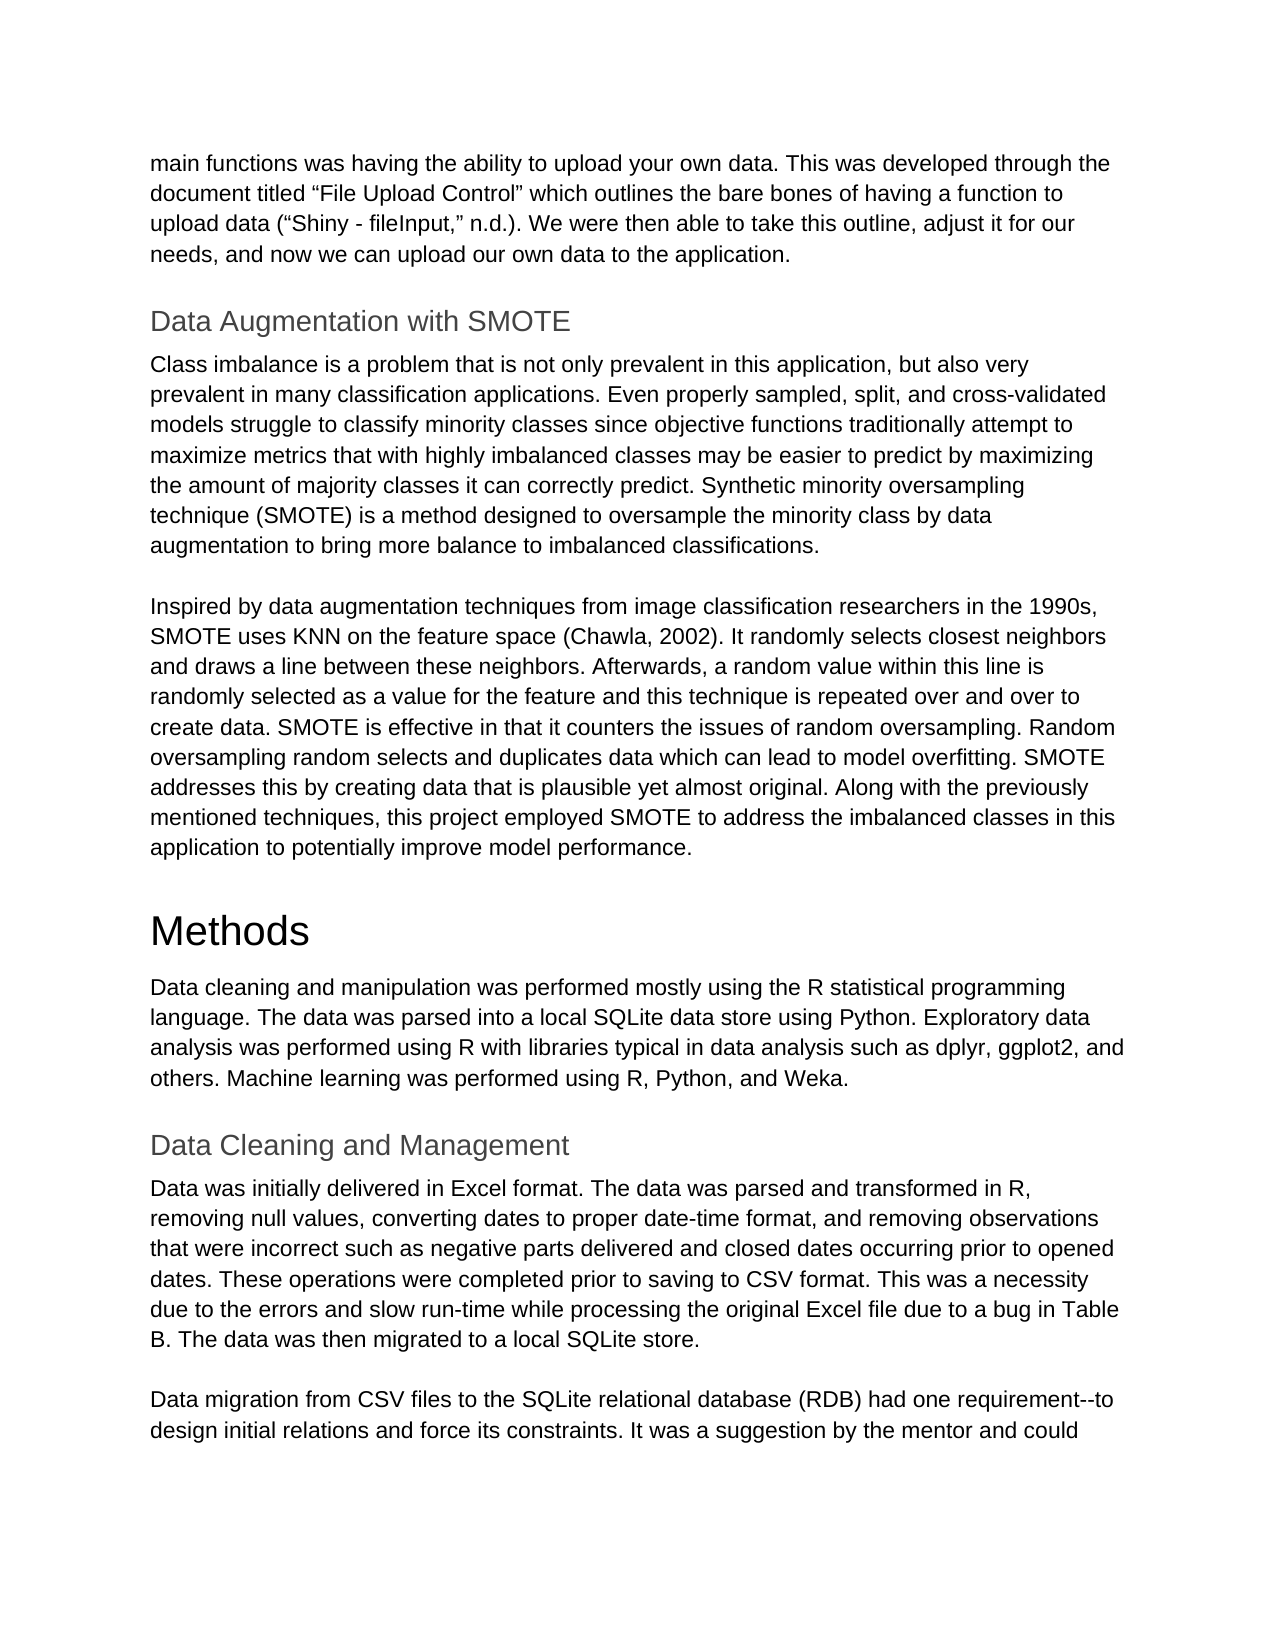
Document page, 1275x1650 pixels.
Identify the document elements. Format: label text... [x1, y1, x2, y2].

text Class imbalance is a problem that is not only prevalent in this application, but also very prevalent in many classification applications. Even properly sampled, split, and cross-validated models struggle to classify minority classes since objective functions traditionally attempt to maximize metrics that with highly imbalanced classes may be easier to predict by maximizing the amount of majority classes it can correctly predict. Synthetic minority oversampling technique (SMOTE) is a method designed to oversample the minority class by data augmentation to bring more balance to imbalanced classifications. [150, 351, 1125, 559]
text Data was initially delivered in Excel format. The data was parsed and transformed in R, removing null values, converting dates to proper date-time format, and removing observations that were incorrect such as negative parts delivered and closed dates occurring prior to opened dates. These operations were completed prior to saving to CSV format. This was a necessity due to the errors and slow run-time while processing the original Excel file due to a bug in Table B. The data was then migrated to a local SQLite store. [150, 1175, 1125, 1352]
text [150, 150, 1125, 267]
subtitle Methods [150, 906, 1125, 954]
text Inspired by data augmentation techniques from image classification researchers in the 1990s, SMOTE uses KNN on the feature space (Chawla, 2002). It randomly selects closest neighbors and draws a line between these neighbors. Afterwards, a random value within this line is randomly selected as a value for the feature and this technique is repeated over and over to create data. SMOTE is effective in that it counters the issues of random oversampling. Random oversampling random selects and duplicates data which can lead to model overfitting. SMOTE addresses this by creating data that is plausible yet almost original. Along with the previously mentioned techniques, this project employed SMOTE to address the imbalanced classes in this application to potentially improve model performance. [150, 593, 1125, 861]
subtitle Data Augmentation with SMOTE [150, 304, 1125, 338]
text Data cleaning and manipulation was performed mostly using the R statistical programming language. The data was parsed into a local SQLite data store using Python. Exploratory data analysis was performed using R with libraries typical in data analysis such as dplyr, ggplot2, and others. Machine learning was performed using R, Python, and Weka. [150, 974, 1125, 1091]
subtitle Data Cleaning and Management [150, 1128, 1125, 1162]
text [150, 1386, 1125, 1443]
